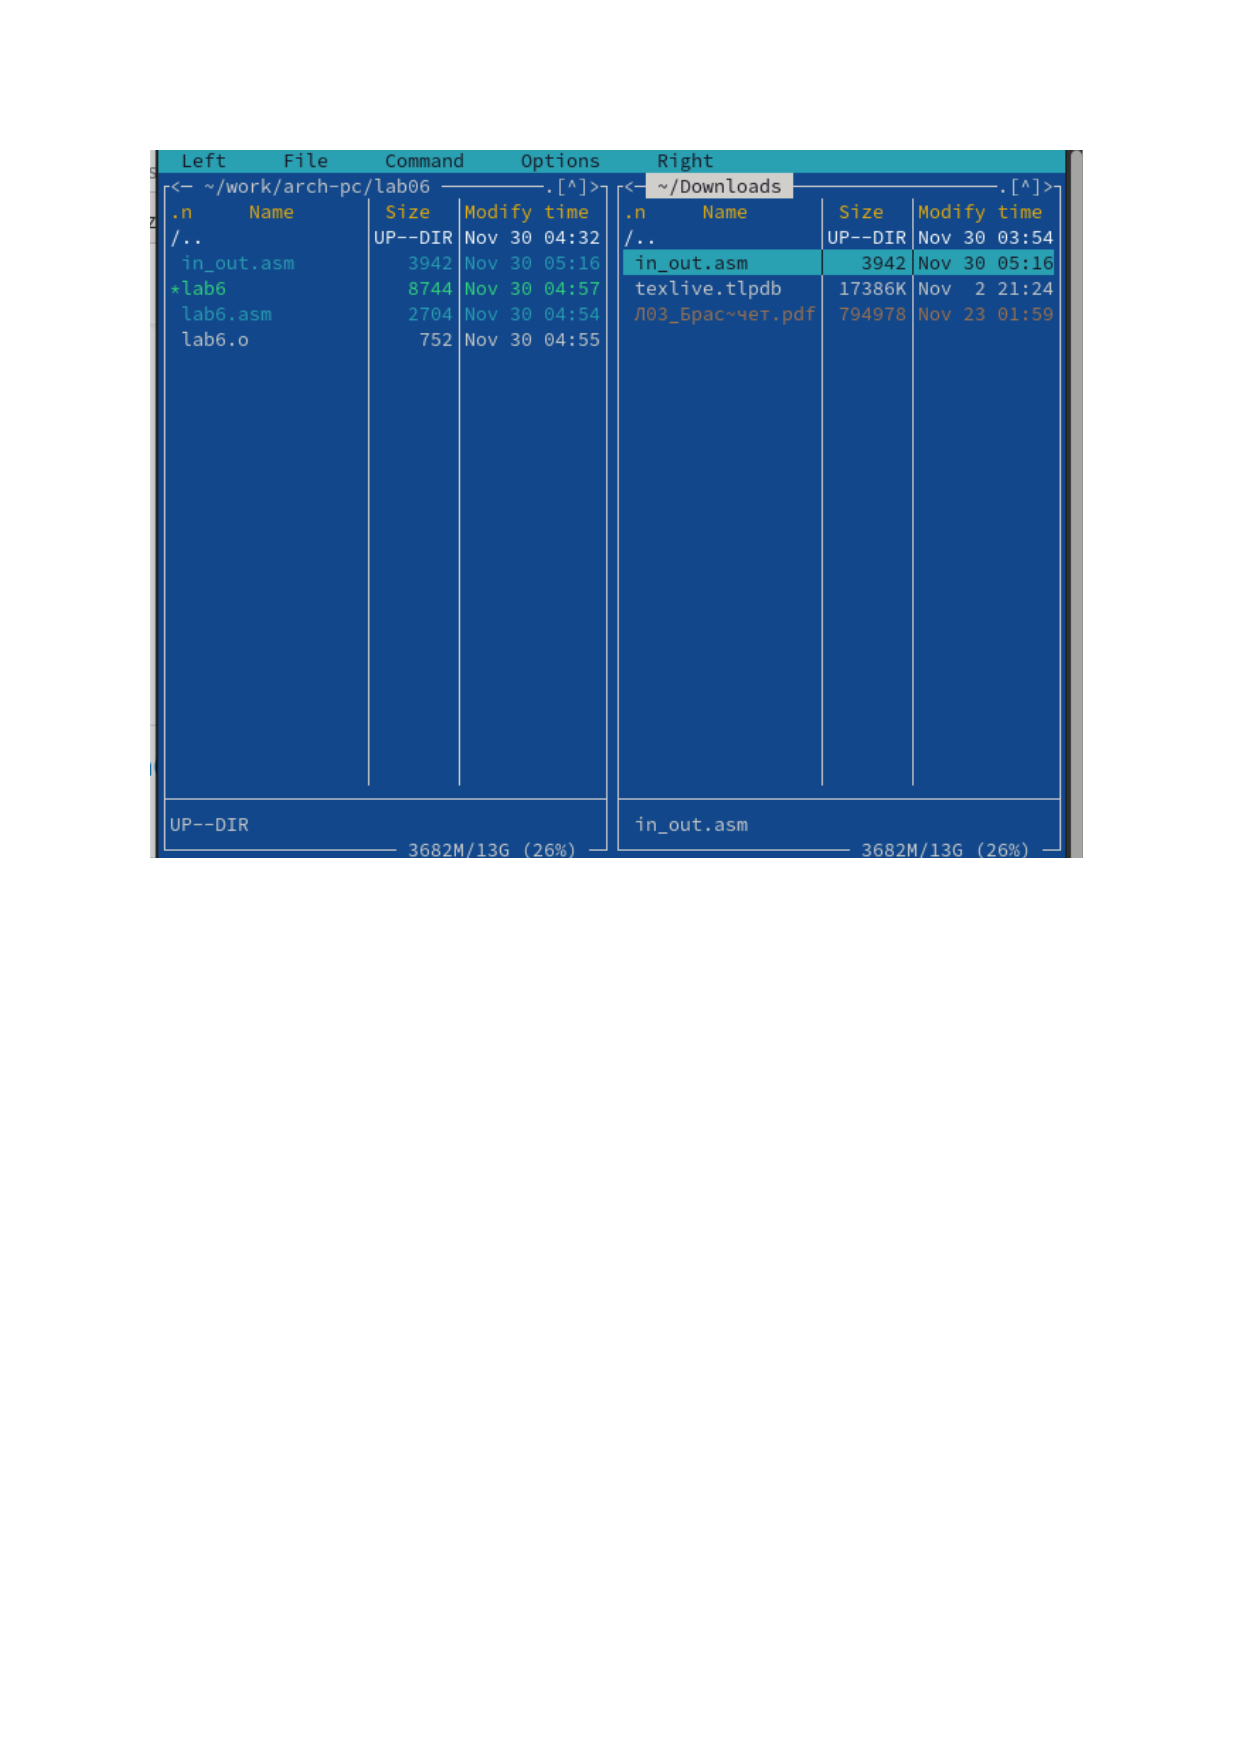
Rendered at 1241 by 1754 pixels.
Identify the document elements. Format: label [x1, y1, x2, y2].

picture [150, 150, 1083, 858]
